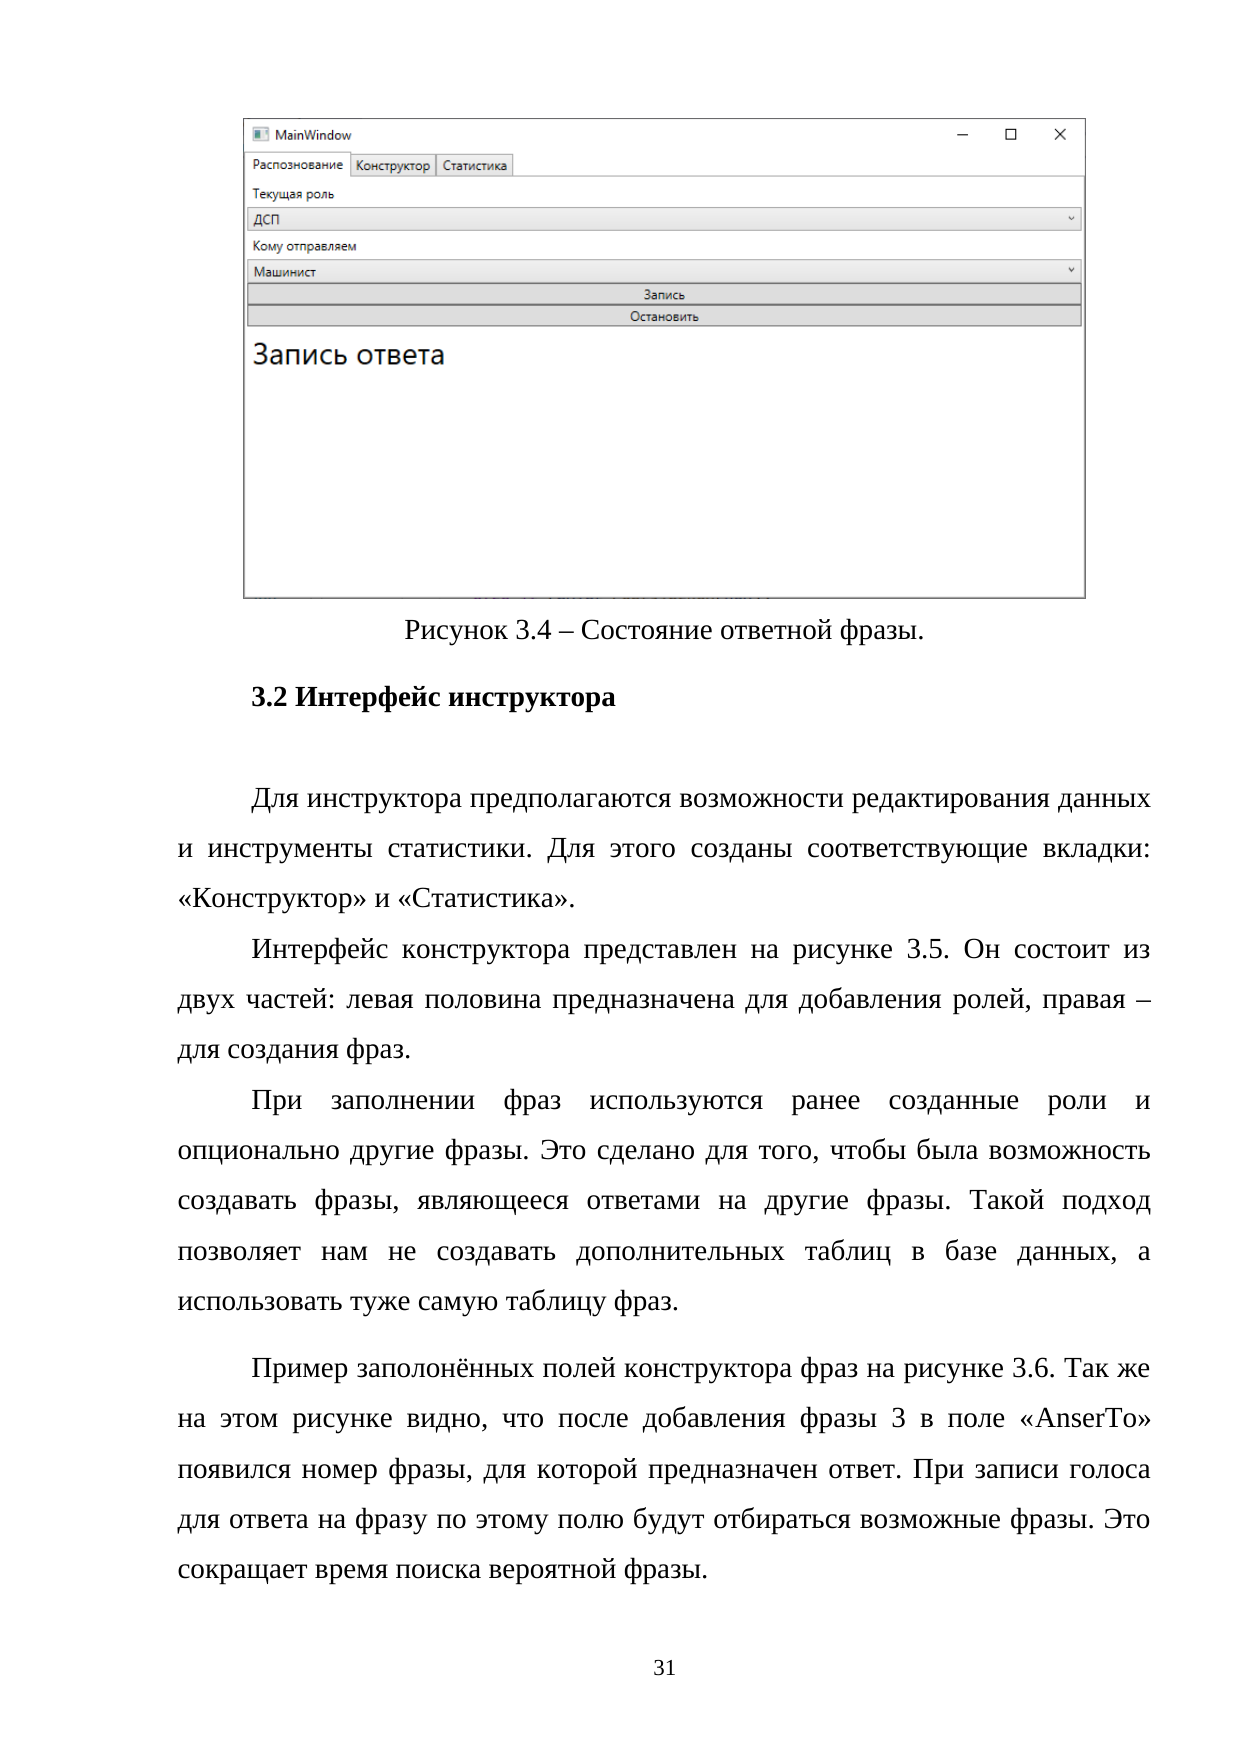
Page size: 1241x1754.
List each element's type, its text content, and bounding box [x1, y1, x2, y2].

text При заполнении фраз используются ранее созданные роли и опционально другие фразы. Это сделано для того, чтобы была возможность создавать фразы, являющееся ответами на другие фразы. Такой подход позволяет нам не создавать дополнительных таблиц в базе данных, а использовать туже самую таблицу фраз. [177, 1082, 1152, 1317]
text Для инструктора предполагаются возможности редактирования данных и инструменты статистики. Для этого созданы соответствующие вкладки: «Конструктор» и «Статистика». [177, 780, 1152, 914]
text Интерфейс конструктора представлен на рисунке 3.5. Он состоит из двух частей: левая половина предназначена для добавления ролей, правая – для создания фраз. [177, 931, 1152, 1065]
picture [243, 118, 1086, 599]
subtitle 3.2 Интерфейс инструктора [177, 679, 1152, 713]
text Рисунок 3.4 – Состояние ответной фразы. [177, 612, 1152, 646]
text Пример заполонённых полей конструктора фраз на рисунке 3.6. Так же на этом рисунке видно, что после добавления фразы 3 в поле «AnserTo» появился номер фразы, для которой предназначен ответ. При записи голоса для ответа на фразу по этому полю будут отбираться возможные фразы. Это сокращает время поиска вероятной фразы. [177, 1350, 1152, 1585]
